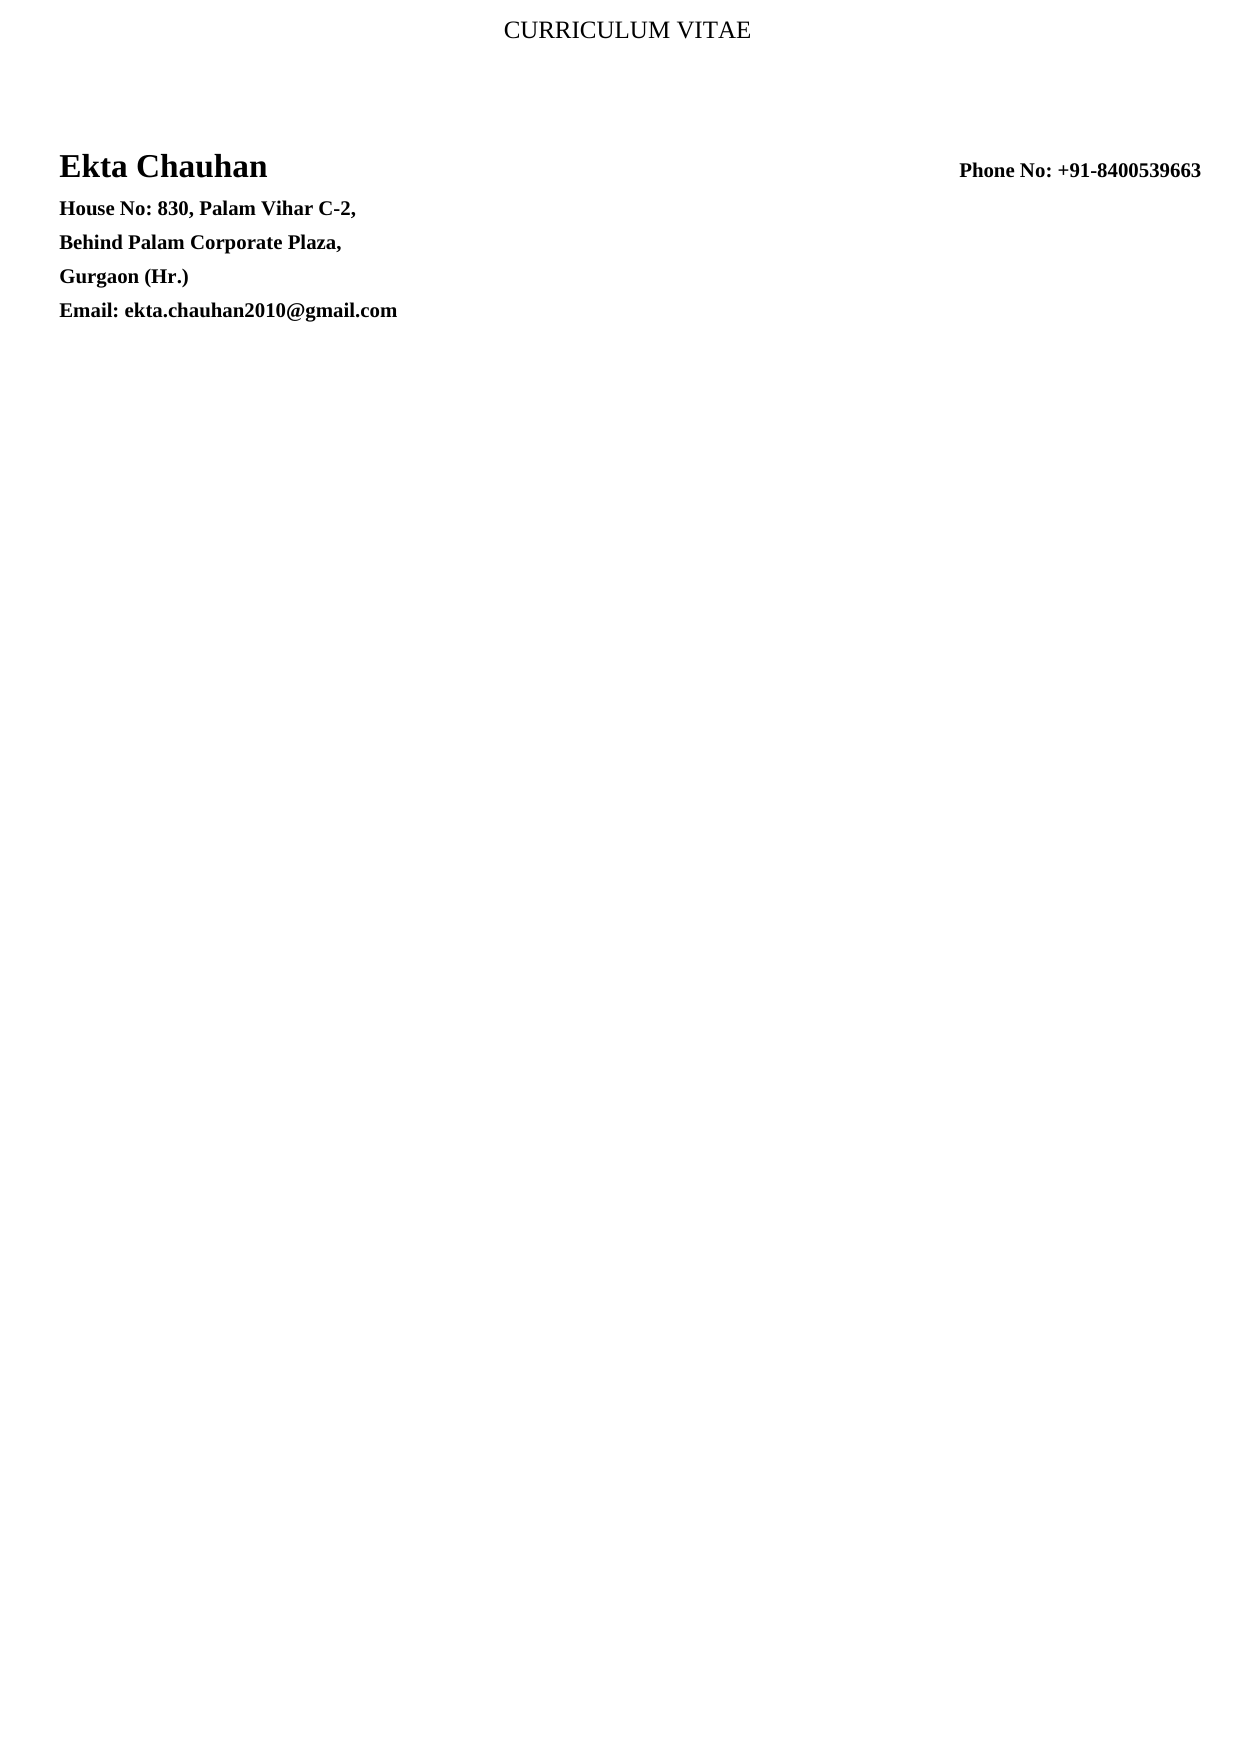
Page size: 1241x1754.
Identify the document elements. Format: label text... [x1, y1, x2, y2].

text Ekta Chauhan Phone No: +91-8400539663 [59, 146, 1202, 184]
text Behind Palam Corporate Plaza, [59, 230, 1202, 254]
text Email: ekta.chauhan2010@gmail.com [59, 298, 1202, 322]
text House No: 830, Palam Vihar C-2, [59, 196, 1202, 220]
text Gurgaon (Hr.) [59, 264, 1202, 288]
